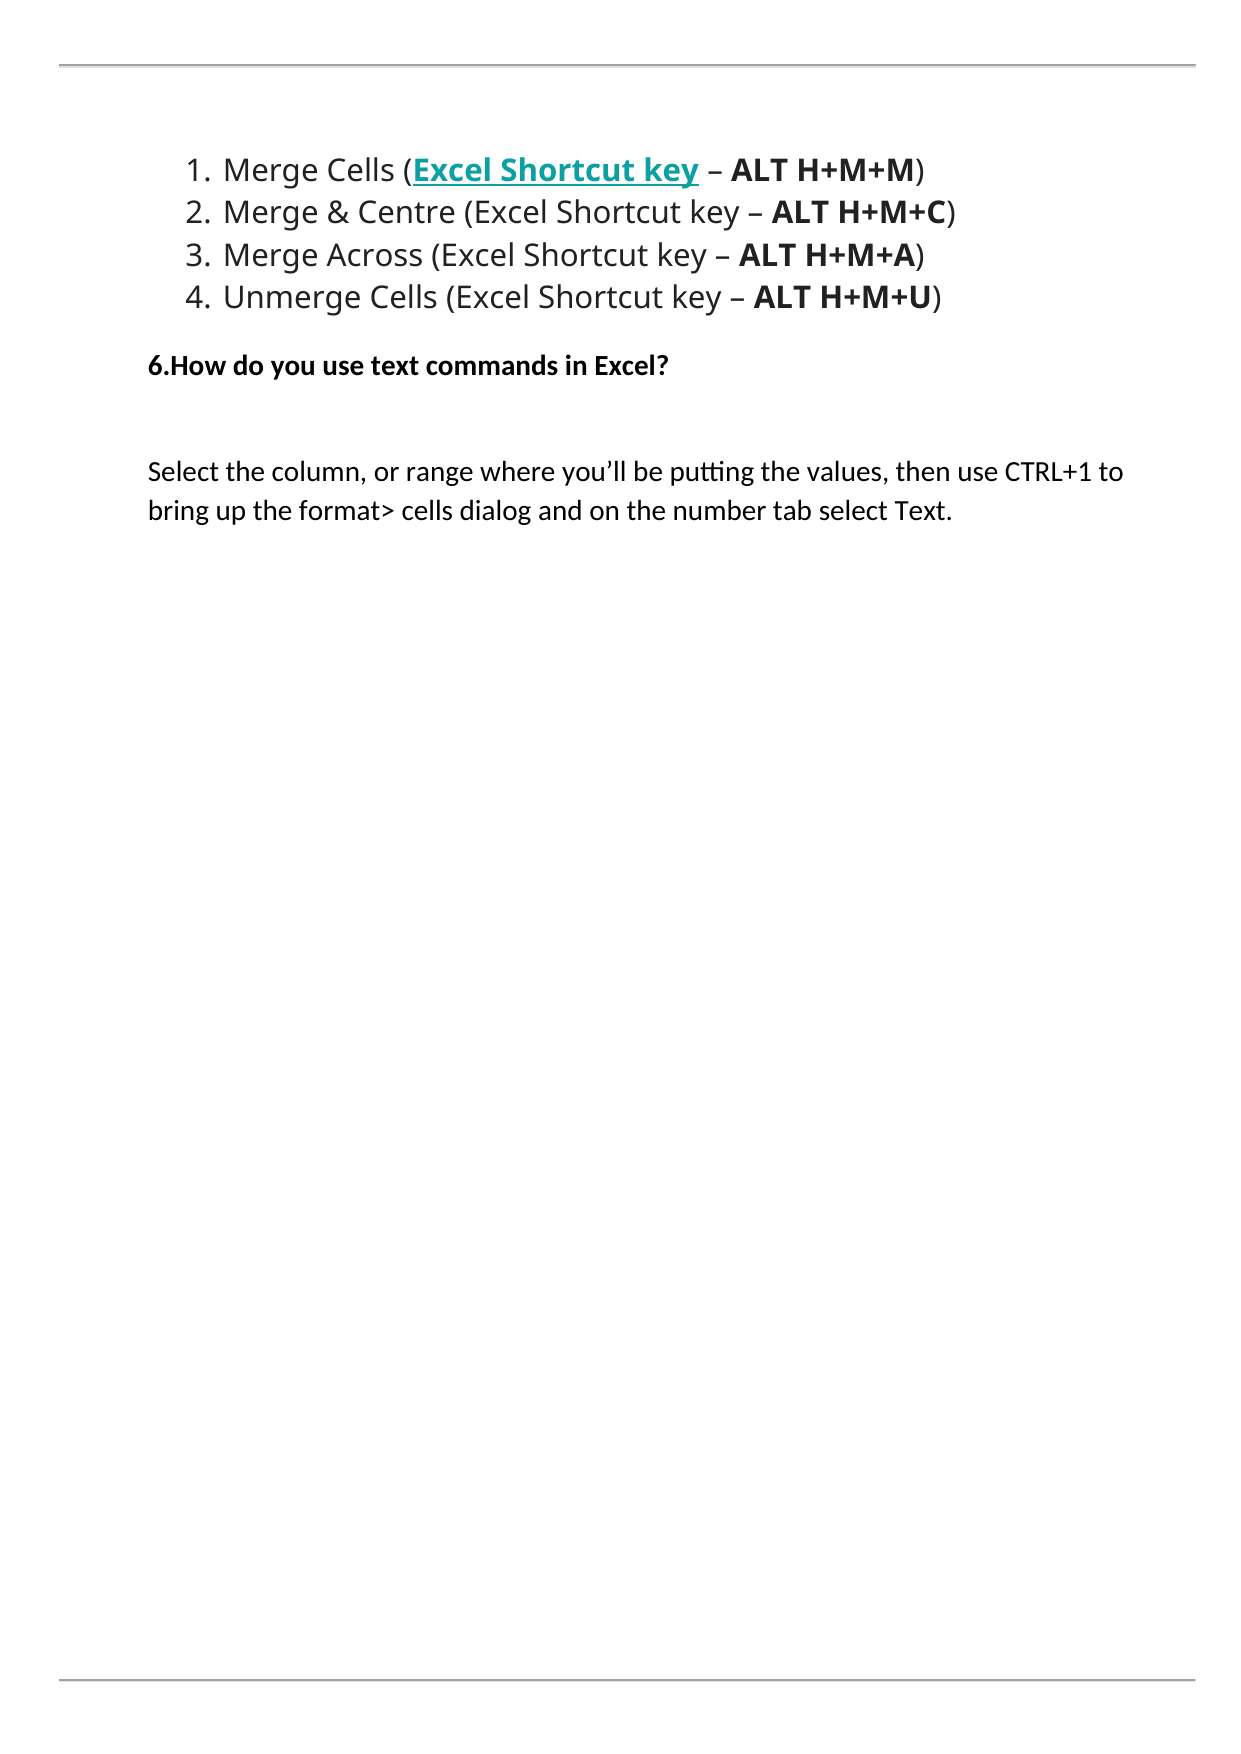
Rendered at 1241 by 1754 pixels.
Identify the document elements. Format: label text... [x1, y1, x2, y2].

text Select the column, or range where you’ll be putting the values, then use CTRL+1 to bring up the format> cells dialog and on the number tab select Text. [148, 453, 1169, 528]
text 6.How do you use text commands in Excel? [148, 347, 1169, 383]
list Unmerge Cells (Excel Shortcut key – ALT H+M+U) [185, 276, 1169, 318]
list Merge & Centre (Excel Shortcut key – ALT H+M+C) [185, 190, 1169, 233]
list Merge Across (Excel Shortcut key – ALT H+M+A) [185, 233, 1169, 276]
list Merge Cells (Excel Shortcut key – ALT H+M+M) [185, 148, 1169, 190]
